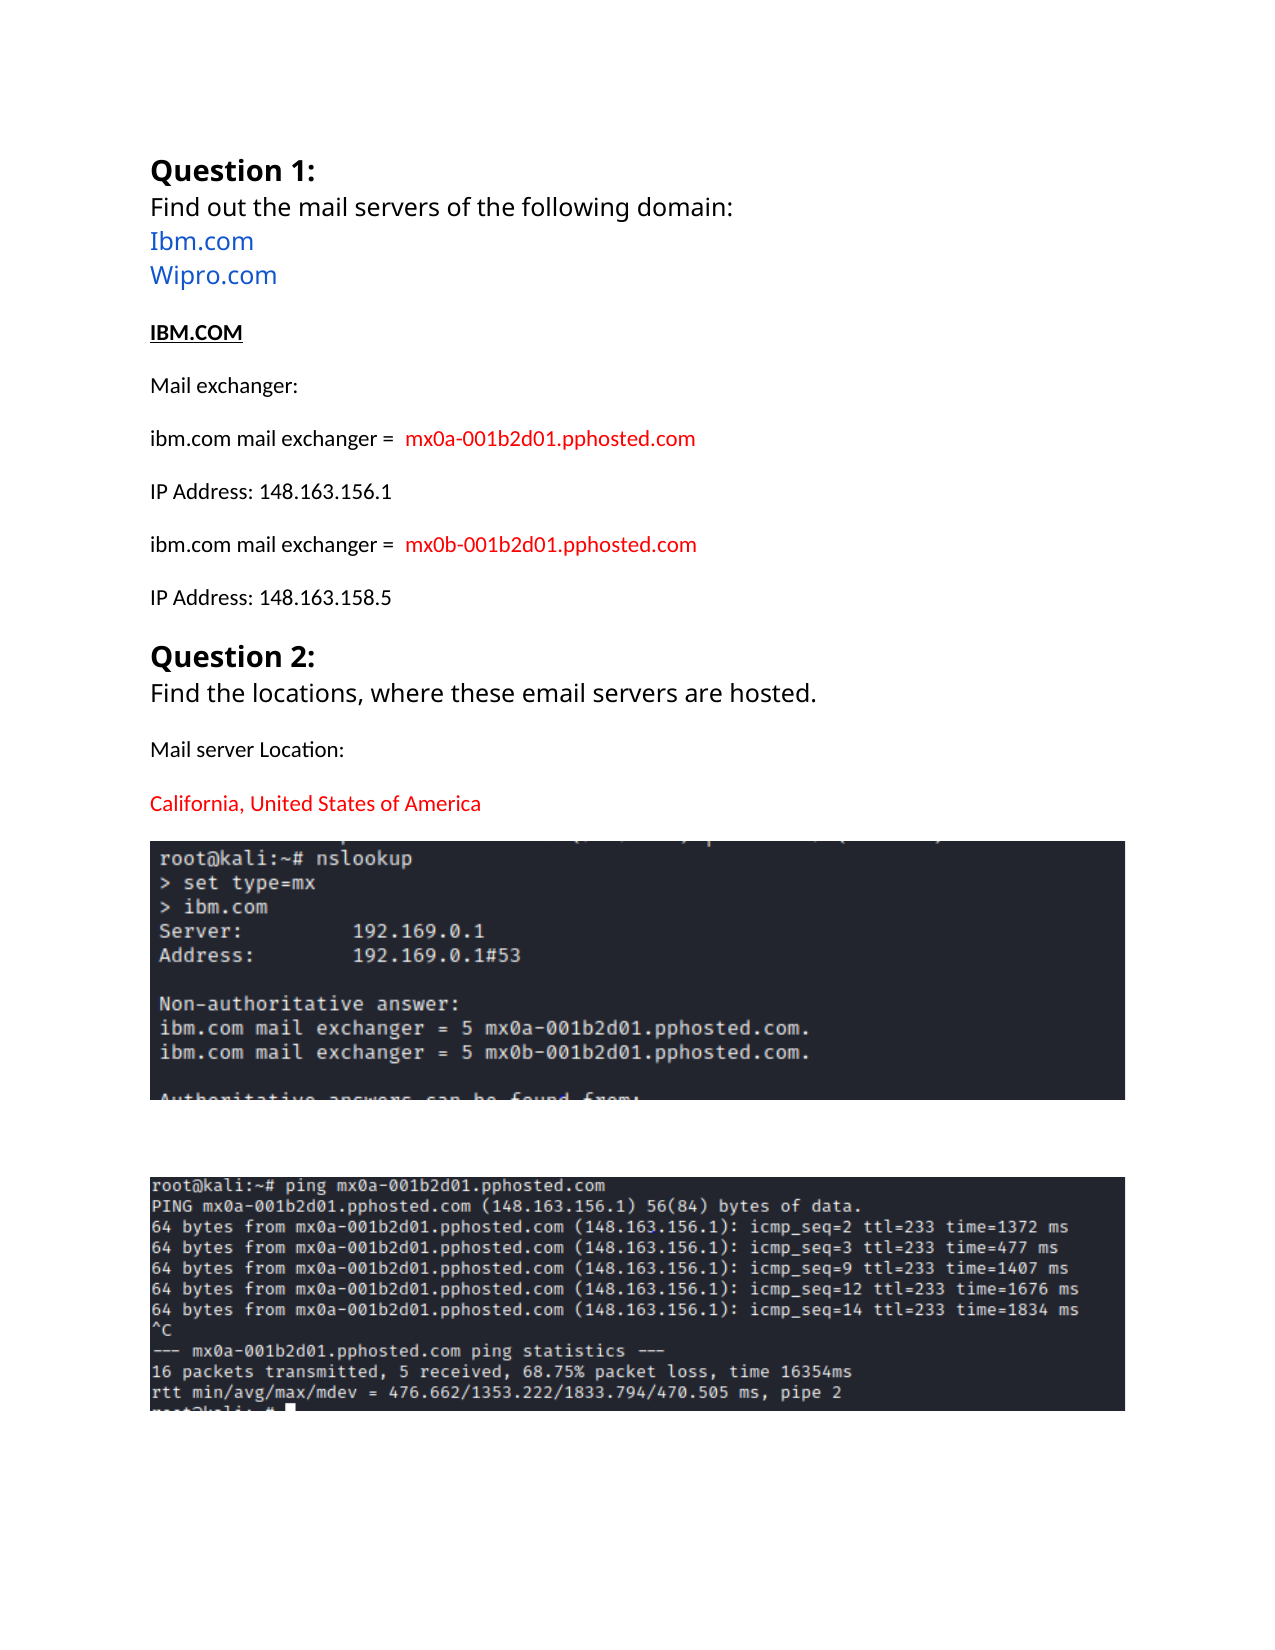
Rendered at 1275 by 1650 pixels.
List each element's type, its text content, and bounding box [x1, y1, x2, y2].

text Find out the mail servers of the following domain: [150, 190, 1125, 224]
text IP Address: 148.163.156.1 [150, 477, 1125, 505]
text Question 2: [150, 636, 1125, 676]
text Question 1: [150, 150, 1125, 190]
text Ibm.com [150, 224, 1125, 258]
text IBM.COM [150, 318, 1125, 346]
picture [150, 1177, 1125, 1411]
text Mail exchanger: [150, 371, 1125, 399]
text California, United States of America [150, 789, 1125, 817]
text Find the locations, where these email servers are hosted. [150, 676, 1125, 710]
text Mail server Location: [150, 736, 1125, 764]
text IP Address: 148.163.158.5 [150, 583, 1125, 611]
picture [150, 841, 1125, 1100]
text ibm.com mail exchanger = mx0a-001b2d01.pphosted.com [150, 424, 1125, 452]
text ibm.com mail exchanger = mx0b-001b2d01.pphosted.com [150, 530, 1125, 558]
text Wipro.com [150, 258, 1125, 292]
